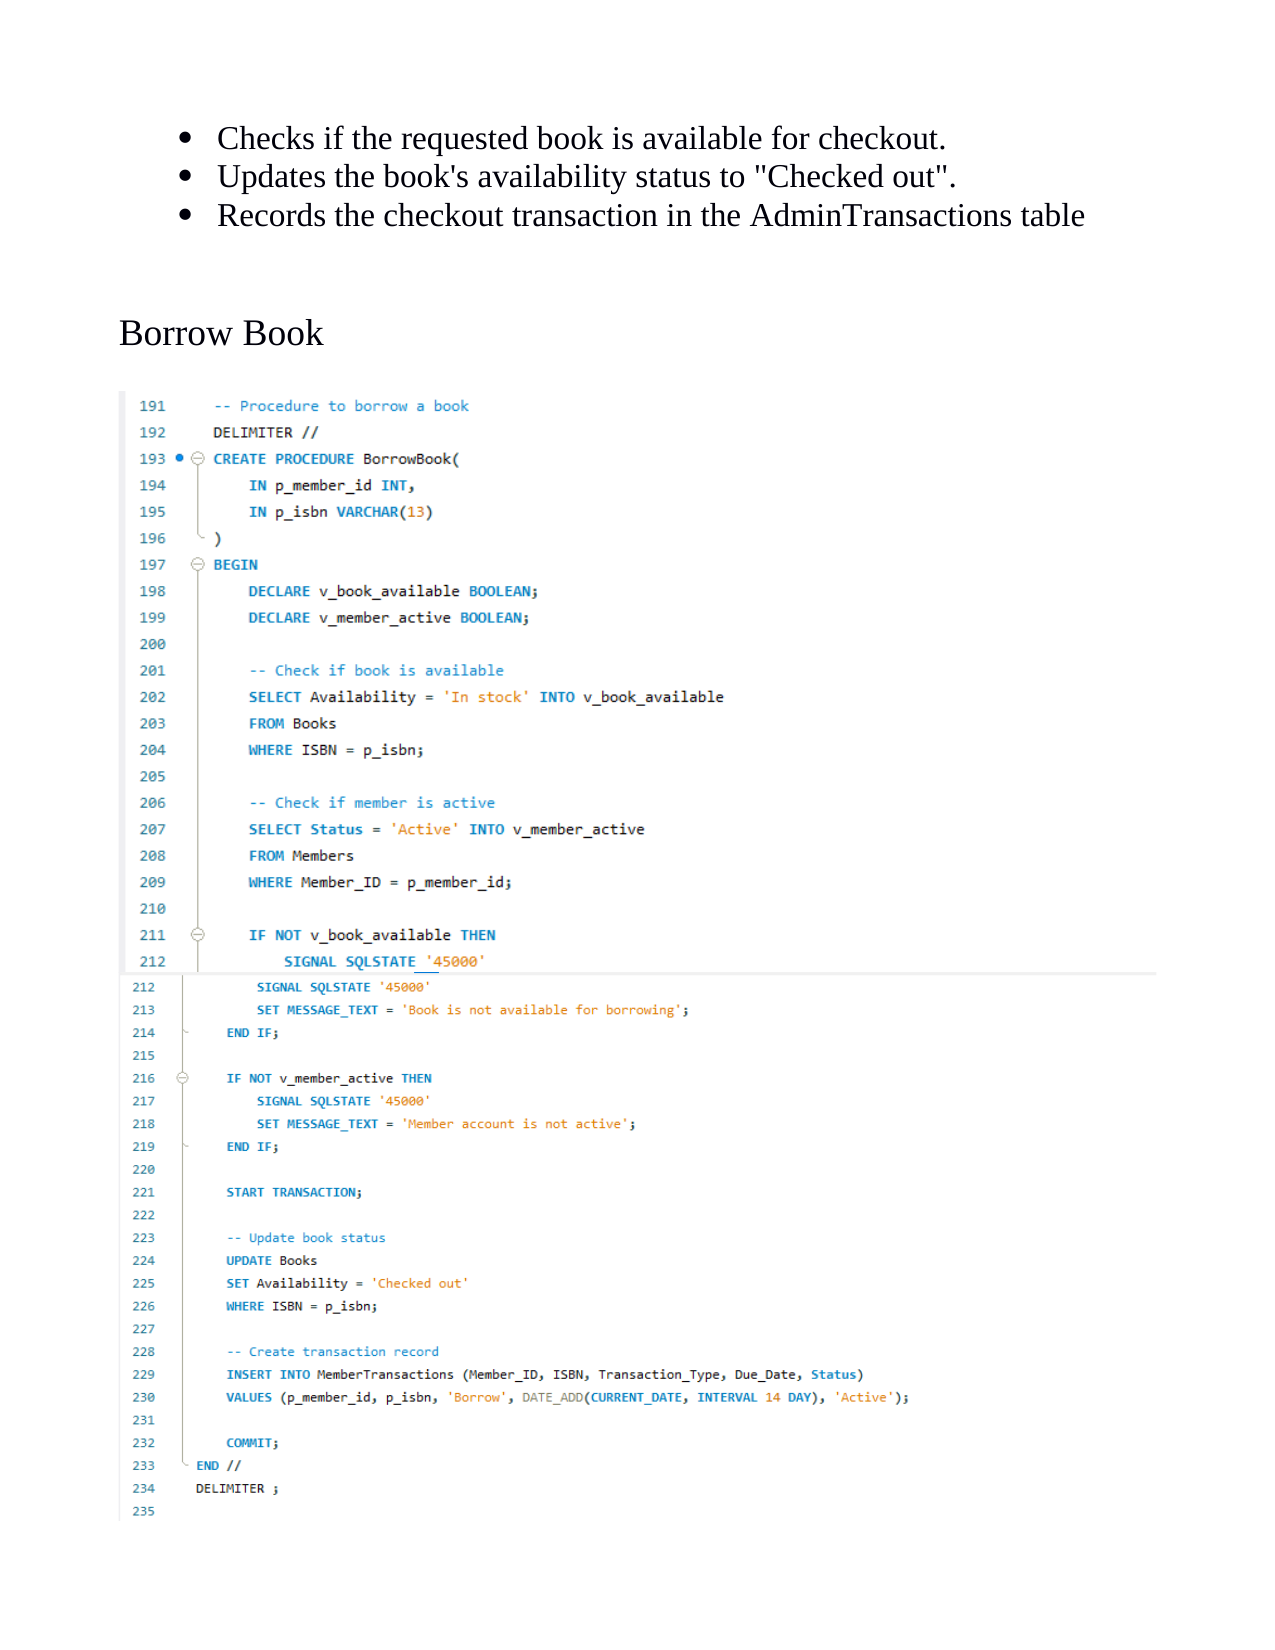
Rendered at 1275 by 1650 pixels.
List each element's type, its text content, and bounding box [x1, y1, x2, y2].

list Updates the book's availability status to "Checked out". [179, 157, 1157, 195]
list Checks if the requested book is available for checkout. [179, 118, 1157, 157]
picture [118, 391, 1157, 1521]
list Records the checkout transaction in the AdminTransactions table [179, 195, 1157, 233]
text Borrow Book [118, 310, 1157, 353]
